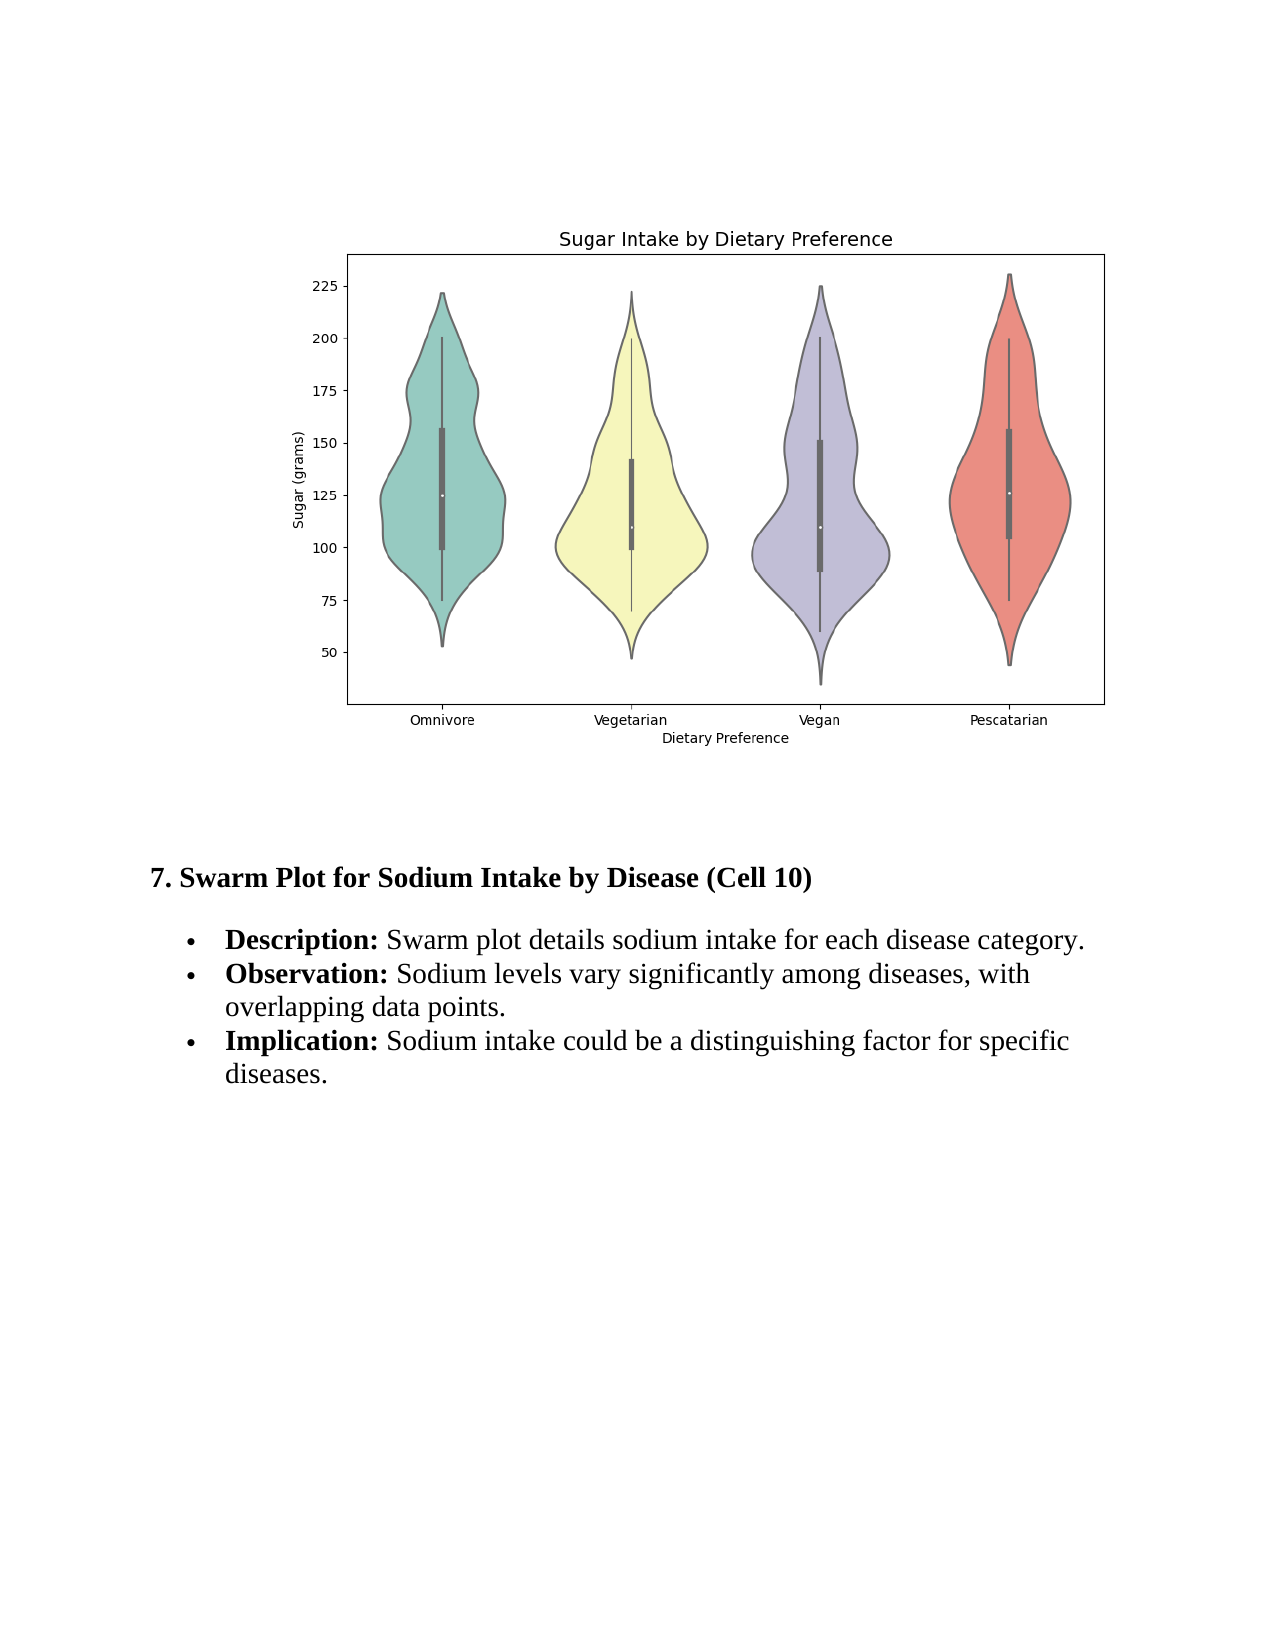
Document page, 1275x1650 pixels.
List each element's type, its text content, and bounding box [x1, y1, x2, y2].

list Description: Swarm plot details sodium intake for each disease category. [187, 922, 1125, 956]
list Implication: Sodium intake could be a distinguishing factor for specific diseases. [187, 1023, 1125, 1124]
picture [225, 183, 1200, 768]
text 7. Swarm Plot for Sodium Intake by Disease (Cell 10) [150, 860, 1125, 893]
list Observation: Sodium levels vary significantly among diseases, with overlapping data points. [187, 956, 1125, 1023]
